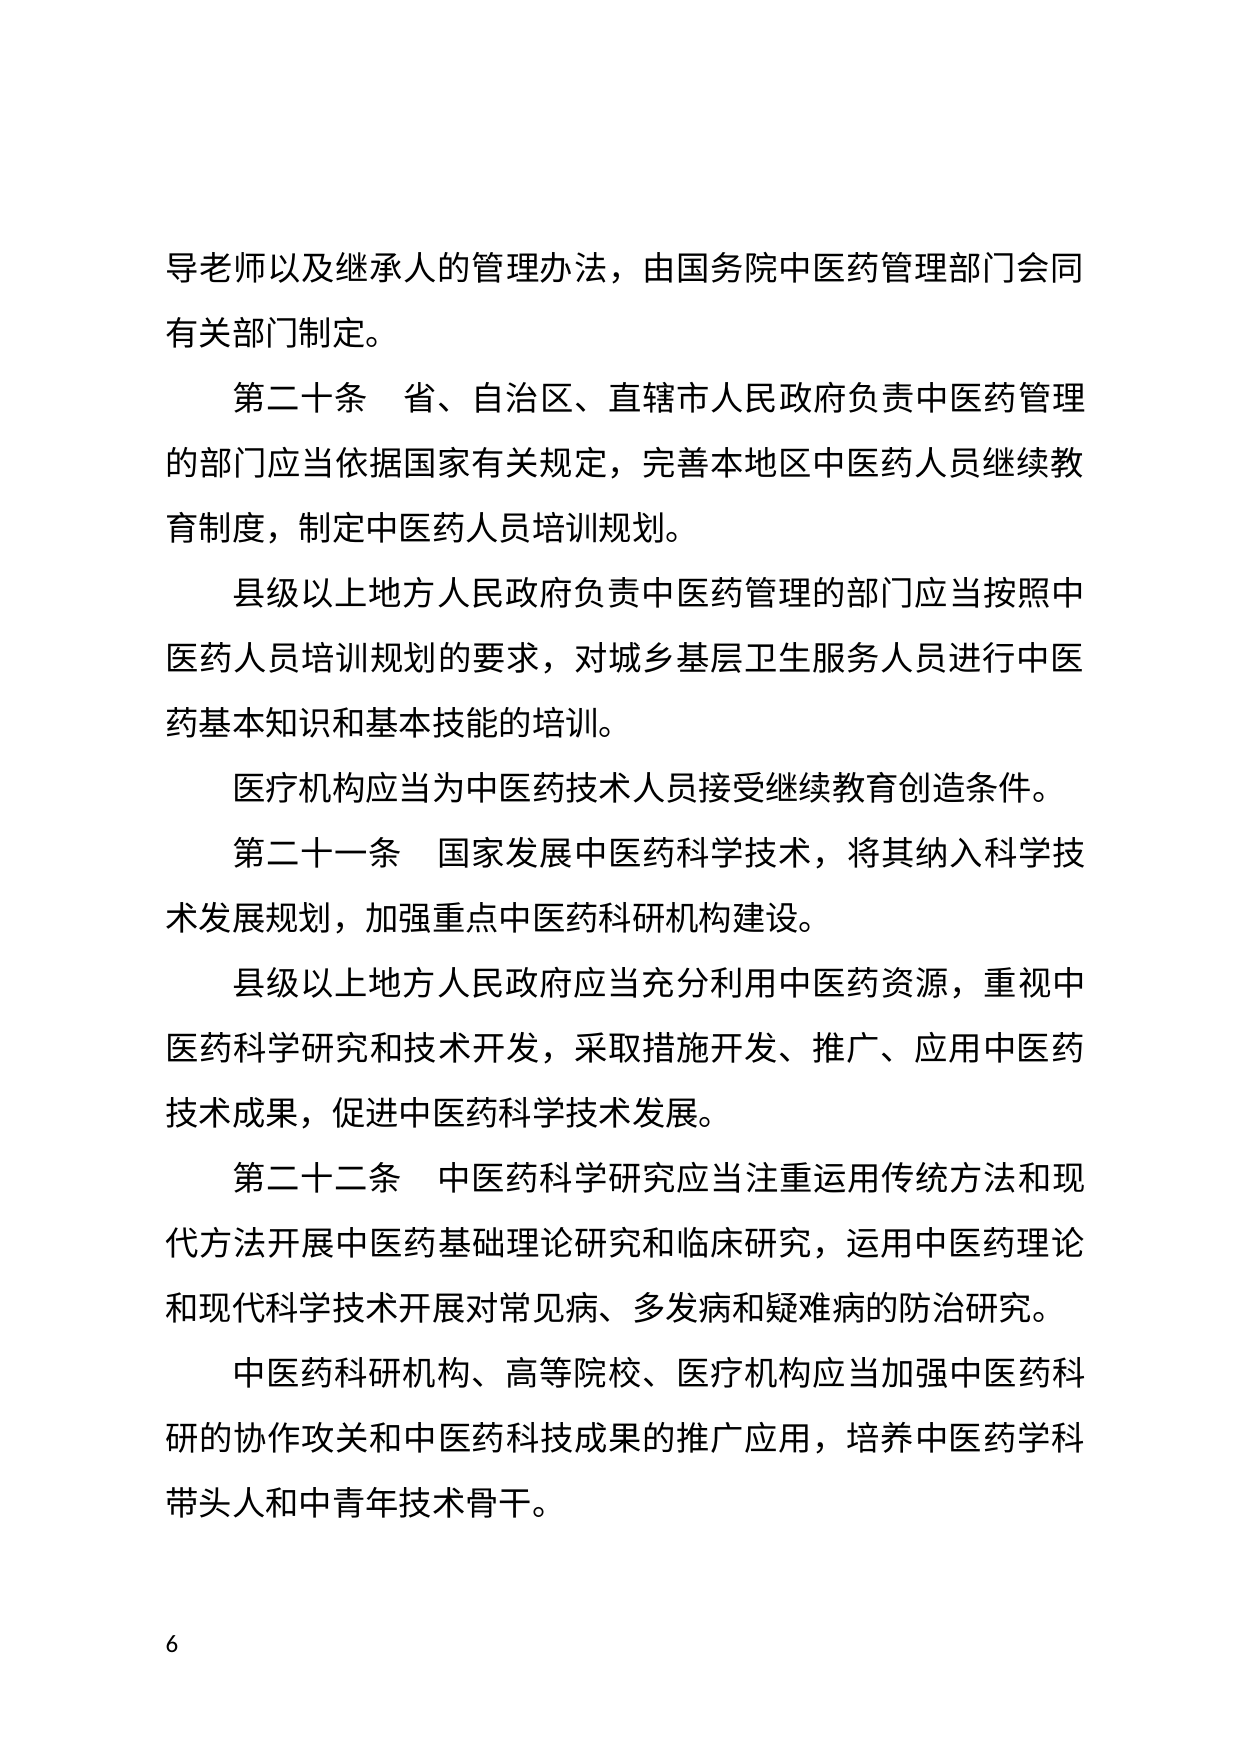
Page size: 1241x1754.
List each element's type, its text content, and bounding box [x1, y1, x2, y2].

text 第二十条 省、自治区、直辖市人民政府负责中医药管理的部门应当依据国家有关规定，完善本地区中医药人员继续教育制度，制定中医药人员培训规划。 [165, 363, 1087, 558]
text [165, 233, 1087, 363]
text 第二十一条 国家发展中医药科学技术，将其纳入科学技术发展规划，加强重点中医药科研机构建设。 [165, 818, 1087, 948]
text 第二十二条 中医药科学研究应当注重运用传统方法和现代方法开展中医药基础理论研究和临床研究，运用中医药理论和现代科学技术开展对常见病、多发病和疑难病的防治研究。 [165, 1143, 1087, 1338]
text 中医药科研机构、高等院校、医疗机构应当加强中医药科研的协作攻关和中医药科技成果的推广应用，培养中医药学科带头人和中青年技术骨干。 [165, 1338, 1087, 1533]
text 县级以上地方人民政府负责中医药管理的部门应当按照中医药人员培训规划的要求，对城乡基层卫生服务人员进行中医药基本知识和基本技能的培训。 [165, 558, 1087, 753]
text 医疗机构应当为中医药技术人员接受继续教育创造条件。 [165, 753, 1087, 818]
text 县级以上地方人民政府应当充分利用中医药资源，重视中医药科学研究和技术开发，采取措施开发、推广、应用中医药技术成果，促进中医药科学技术发展。 [165, 948, 1087, 1143]
